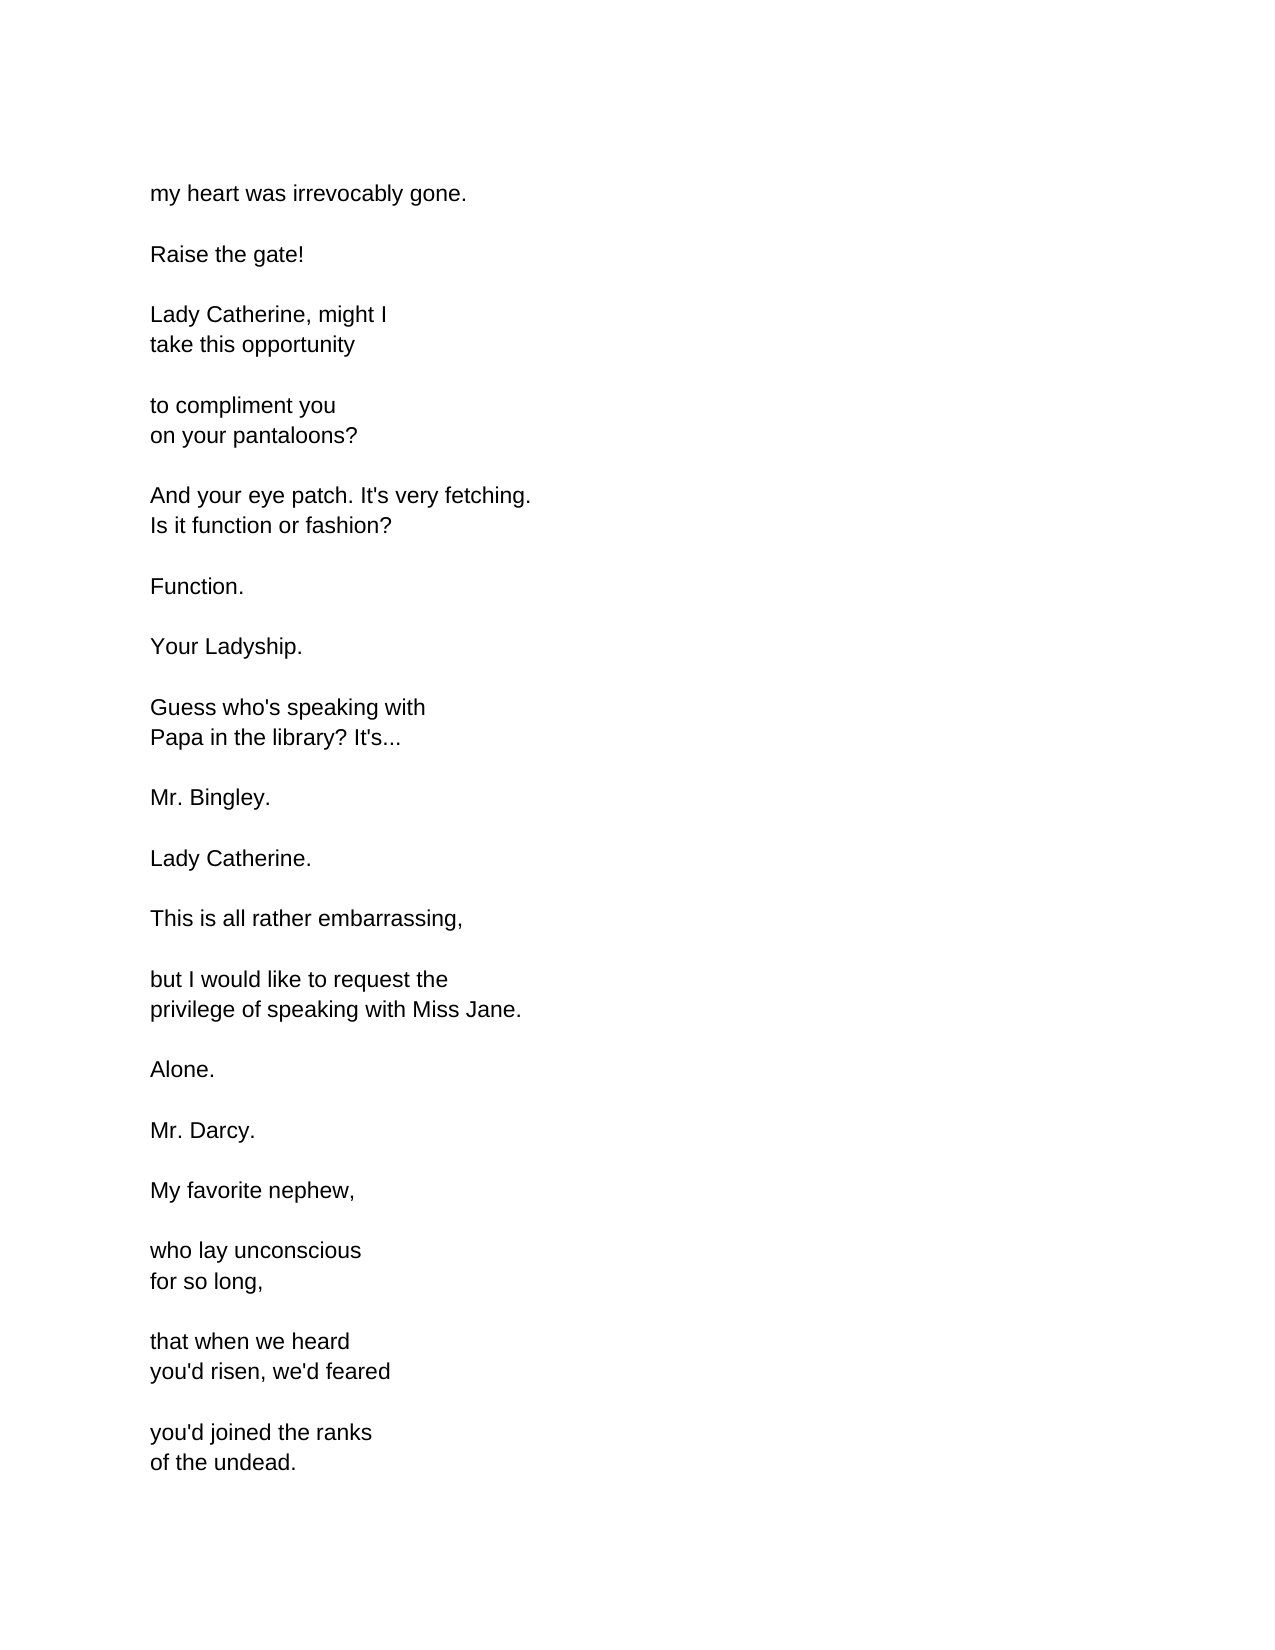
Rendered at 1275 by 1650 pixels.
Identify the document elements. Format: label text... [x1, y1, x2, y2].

text you'd risen, we'd feared [150, 1358, 1125, 1385]
text but I would like to request the [150, 966, 1125, 992]
text on your pantaloons? [150, 422, 1125, 448]
text privilege of speaking with Miss Jane. [150, 996, 1125, 1022]
text my heart was irrevocably gone. [150, 180, 1125, 207]
text And your eye patch. It's very fetching. [150, 482, 1125, 509]
text Raise the gate! [150, 241, 1125, 267]
text Your Ladyship. [150, 633, 1125, 660]
text you'd joined the ranks [150, 1419, 1125, 1445]
text Function. [150, 573, 1125, 599]
text for so long, [150, 1268, 1125, 1294]
text Lady Catherine, might I [150, 301, 1125, 327]
text Guess who's speaking with [150, 694, 1125, 720]
text Alone. [150, 1056, 1125, 1083]
text Mr. Bingley. [150, 784, 1125, 811]
text of the undead. [150, 1449, 1125, 1475]
text to compliment you [150, 392, 1125, 418]
text My favorite nephew, [150, 1177, 1125, 1203]
text Mr. Darcy. [150, 1117, 1125, 1143]
text Lady Catherine. [150, 845, 1125, 871]
text Is it function or fashion? [150, 512, 1125, 539]
text take this opportunity [150, 331, 1125, 358]
text that when we heard [150, 1328, 1125, 1354]
text This is all rather embarrassing, [150, 905, 1125, 932]
text Papa in the library? It's... [150, 724, 1125, 750]
text who lay unconscious [150, 1237, 1125, 1264]
